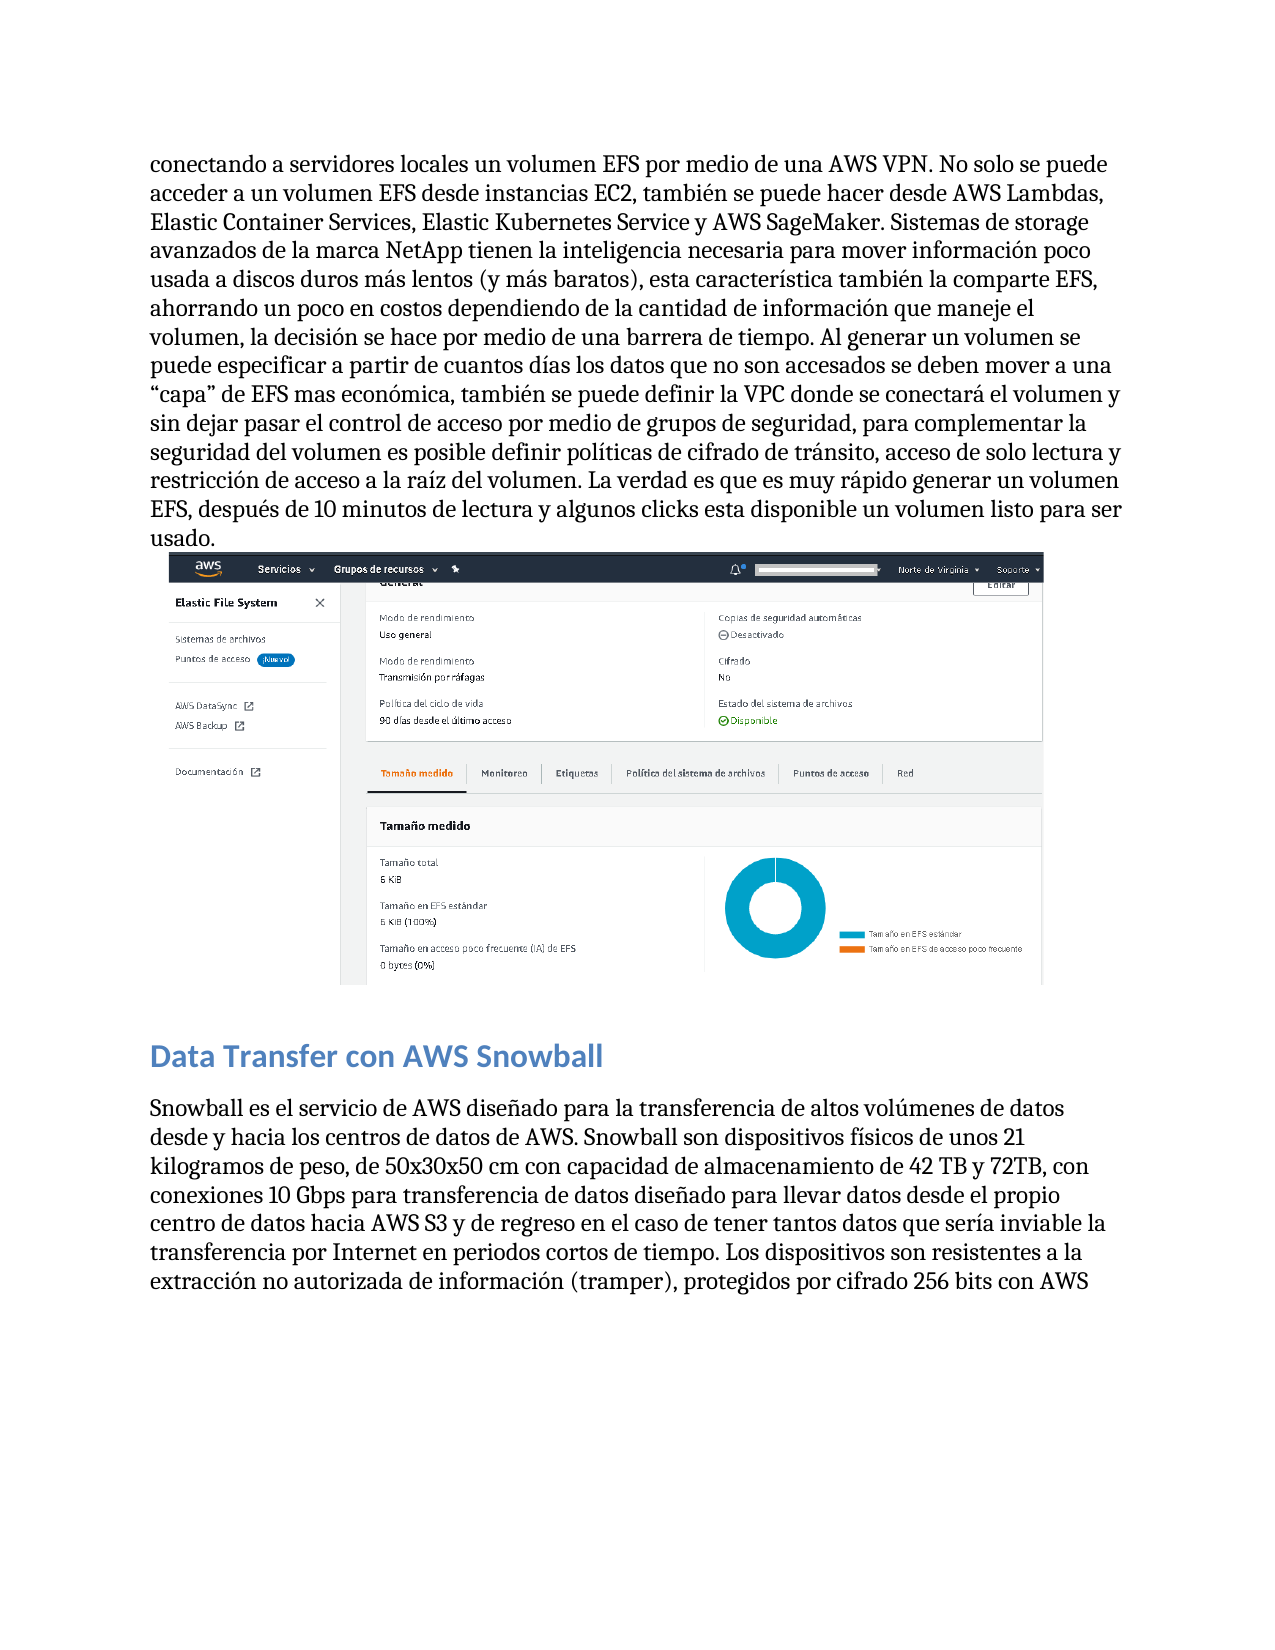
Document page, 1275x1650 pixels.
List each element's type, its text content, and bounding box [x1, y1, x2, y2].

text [150, 1094, 1125, 1296]
picture [168, 552, 1044, 985]
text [150, 150, 1125, 985]
subtitle Data Transfer con AWS Snowball [150, 1035, 1125, 1076]
